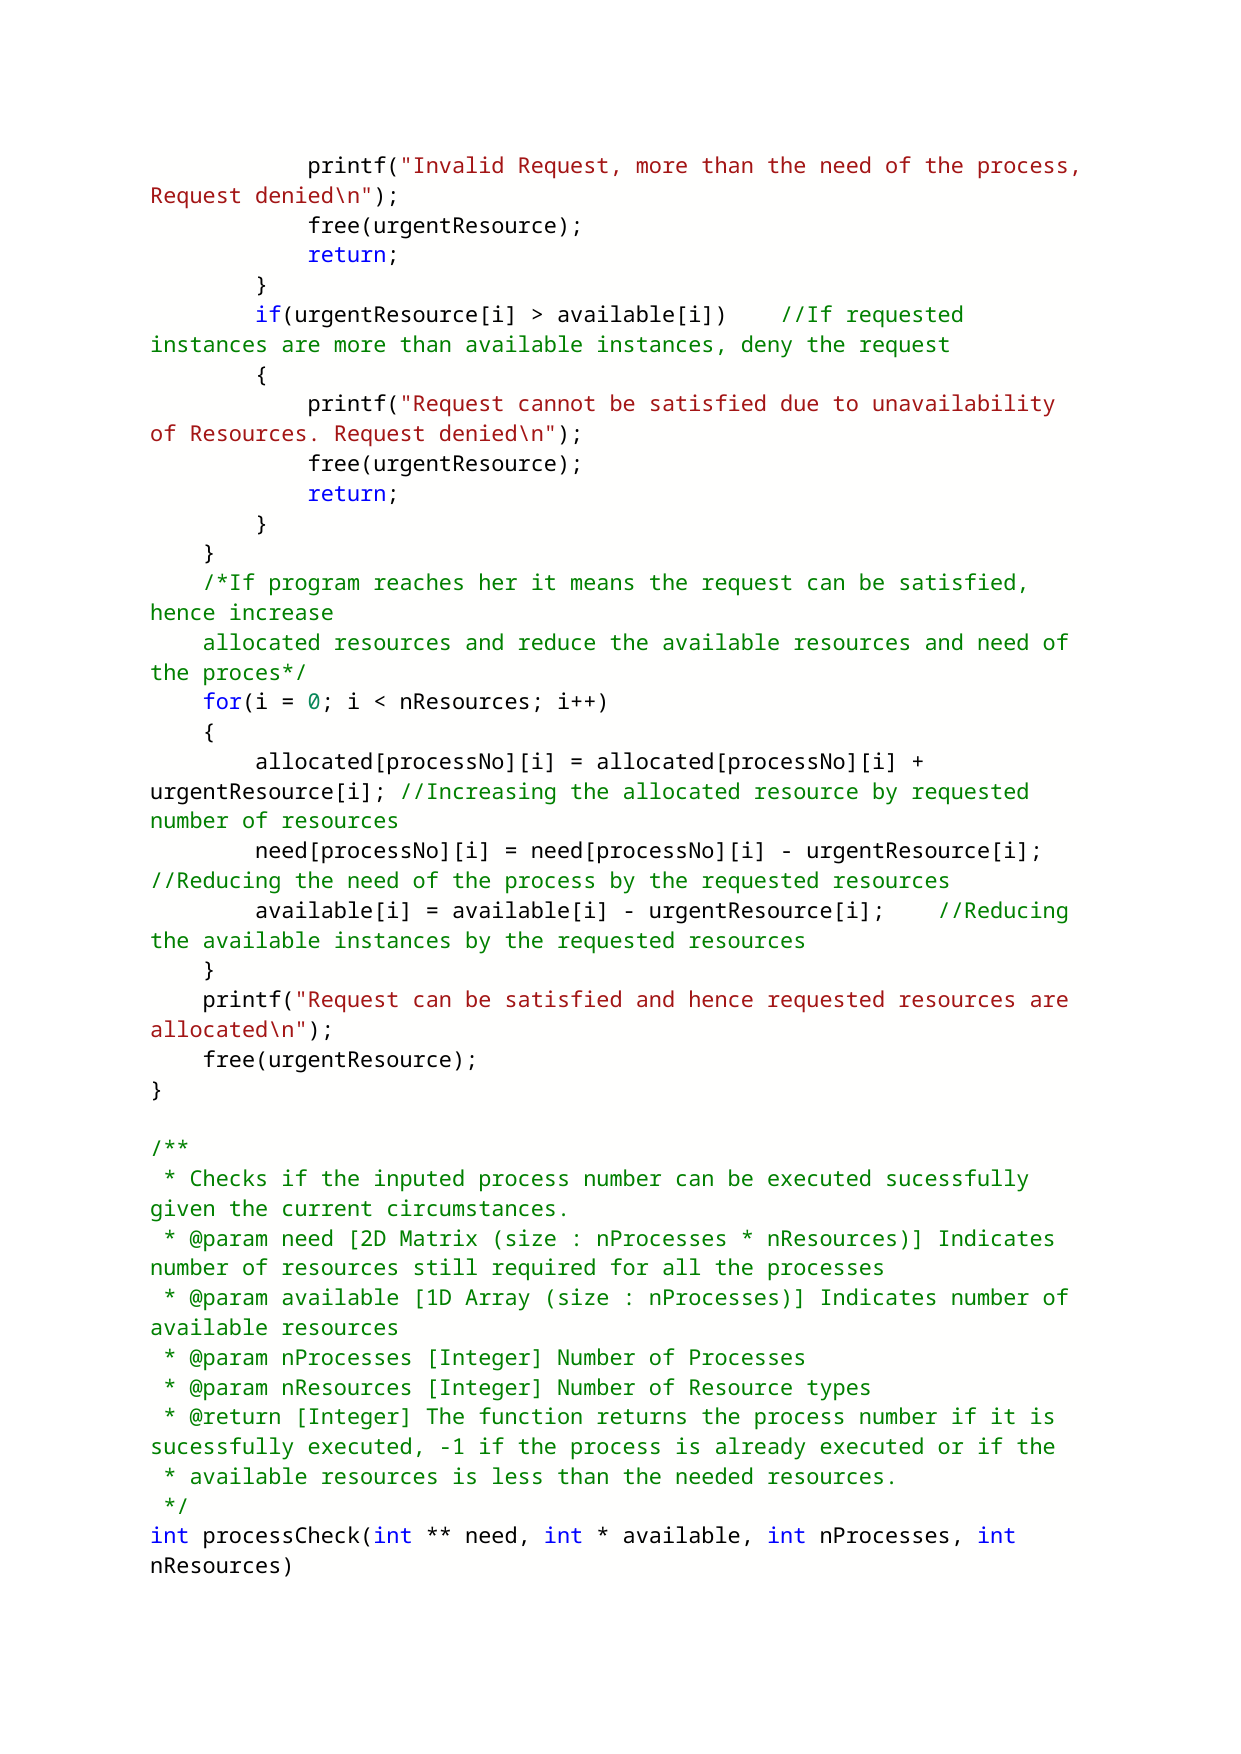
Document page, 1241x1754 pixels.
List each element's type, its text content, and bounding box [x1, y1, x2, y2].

text * @param need [2D Matrix (size : nProcesses * nResources)] Indicates number of resources still required for all the processes [150, 1222, 1090, 1282]
text } [150, 269, 1090, 299]
text { [150, 358, 1090, 388]
text * @return [Integer] The function returns the process number if it is sucessfully executed, -1 if the process is already executed or if the [150, 1401, 1090, 1461]
text return; [150, 239, 1090, 269]
text for(i = 0; i < nResources; i++) [150, 686, 1090, 716]
text /** [150, 1133, 1090, 1163]
text free(urgentResource); [150, 209, 1090, 239]
text * @param nResources [Integer] Number of Resource types [150, 1371, 1090, 1401]
text return; [150, 478, 1090, 507]
text if(urgentResource[i] > available[i]) //If requested instances are more than available instances, deny the request [150, 299, 1090, 358]
text * @param available [1D Array (size : nProcesses)] Indicates number of available resources [150, 1282, 1090, 1342]
text printf("Request can be satisfied and hence requested resources are allocated\n"); [150, 984, 1090, 1044]
text } [150, 507, 1090, 537]
text printf("Invalid Request, more than the need of the process, Request denied\n"); [150, 150, 1090, 209]
text need[processNo][i] = need[processNo][i] - urgentResource[i]; //Reducing the need of the process by the requested resources [150, 835, 1090, 895]
text free(urgentResource); [150, 1044, 1090, 1073]
text { [150, 716, 1090, 746]
text } [150, 954, 1090, 984]
text printf("Request cannot be satisfied due to unavailability of Resources. Request denied\n"); [150, 388, 1090, 448]
text * Checks if the inputed process number can be executed sucessfully given the current circumstances. [150, 1163, 1090, 1222]
text * @param nProcesses [Integer] Number of Processes [150, 1342, 1090, 1371]
text } [150, 1073, 1090, 1103]
text allocated resources and reduce the available resources and need of the proces*/ [150, 627, 1090, 686]
text int processCheck(int ** need, int * available, int nProcesses, int nResources) [150, 1520, 1090, 1580]
text free(urgentResource); [150, 448, 1090, 478]
text /*If program reaches her it means the request can be satisfied, hence increase [150, 567, 1090, 627]
text */ [150, 1491, 1090, 1520]
text allocated[processNo][i] = allocated[processNo][i] + urgentResource[i]; //Increasing the allocated resource by requested number of resources [150, 746, 1090, 835]
text available[i] = available[i] - urgentResource[i]; //Reducing the available instances by the requested resources [150, 895, 1090, 954]
text * available resources is less than the needed resources. [150, 1461, 1090, 1491]
text } [150, 537, 1090, 567]
